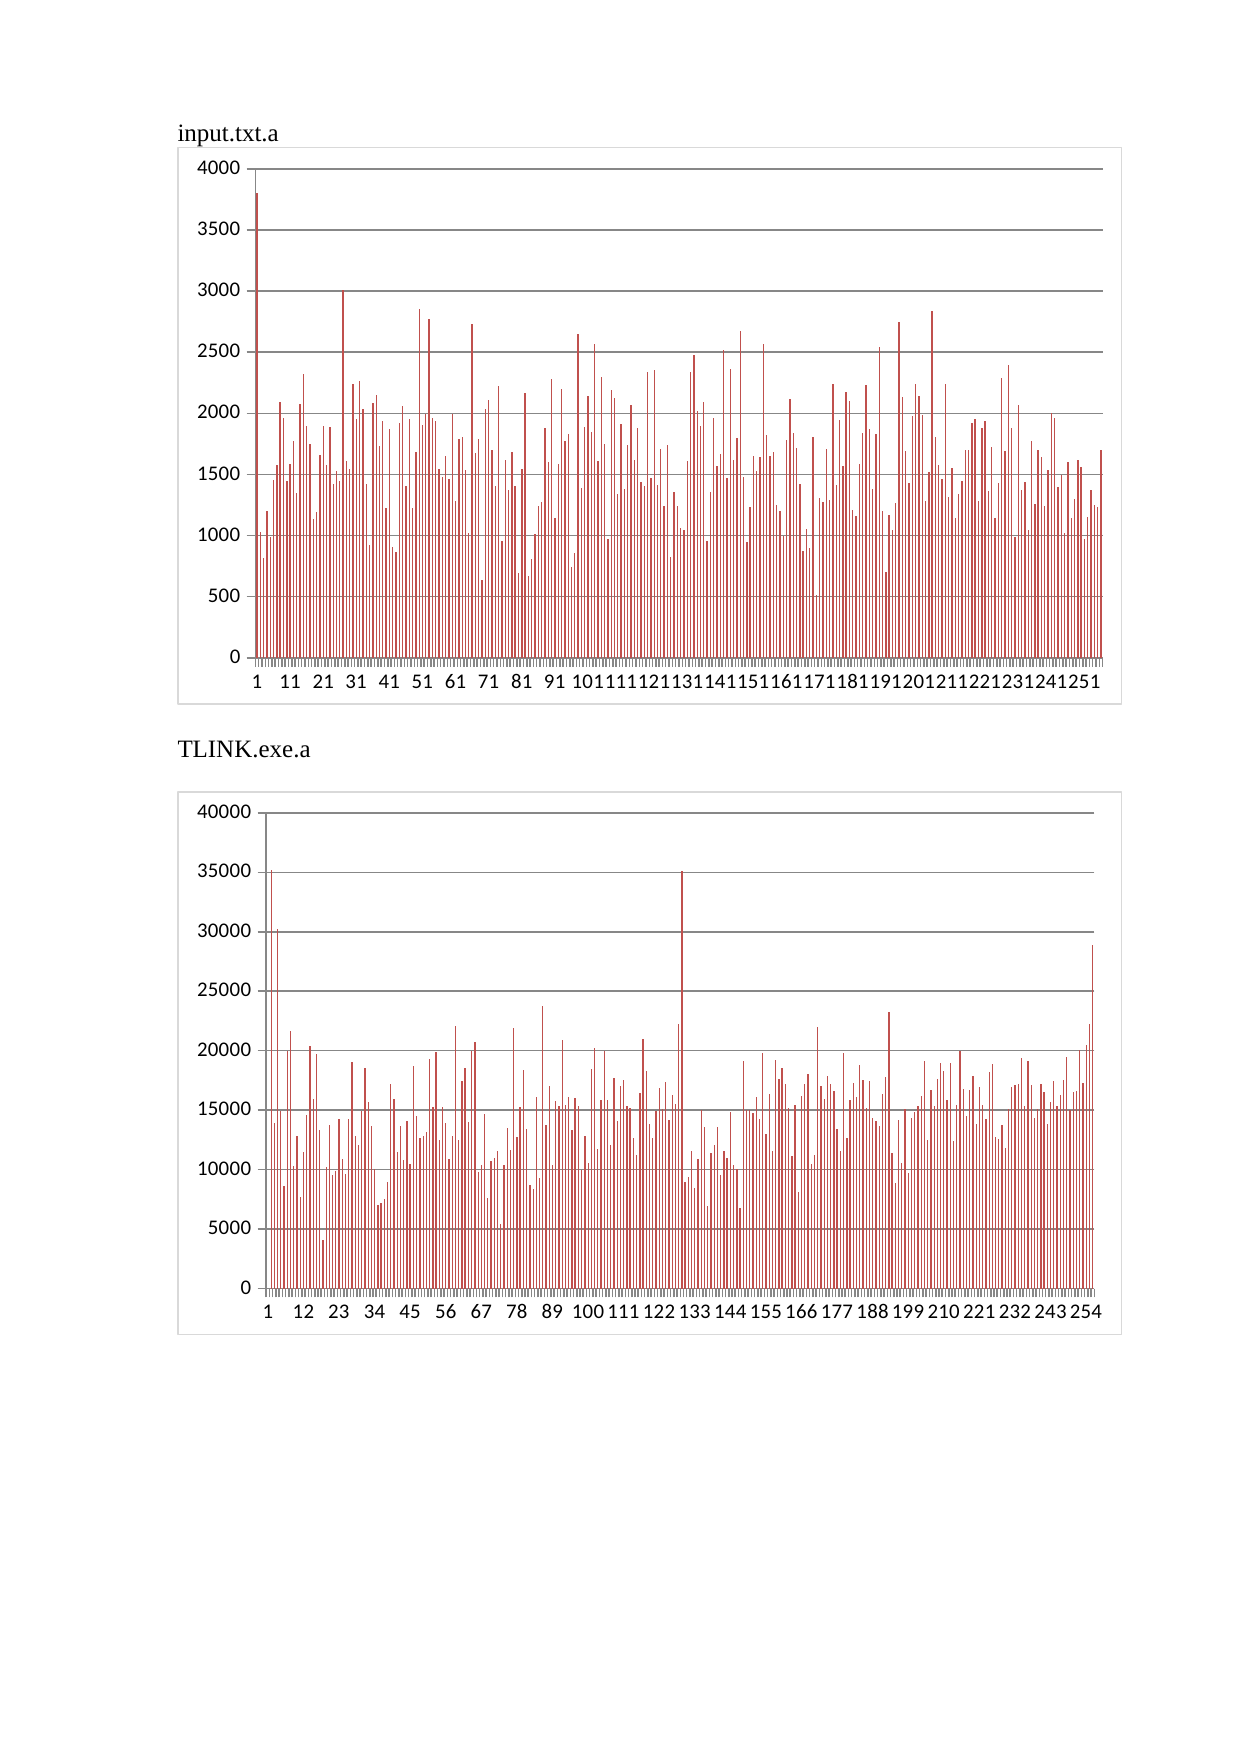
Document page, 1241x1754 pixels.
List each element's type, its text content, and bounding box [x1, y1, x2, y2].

text TLINK.exe.a [177, 734, 1152, 762]
text input.txt.a [177, 118, 1152, 147]
